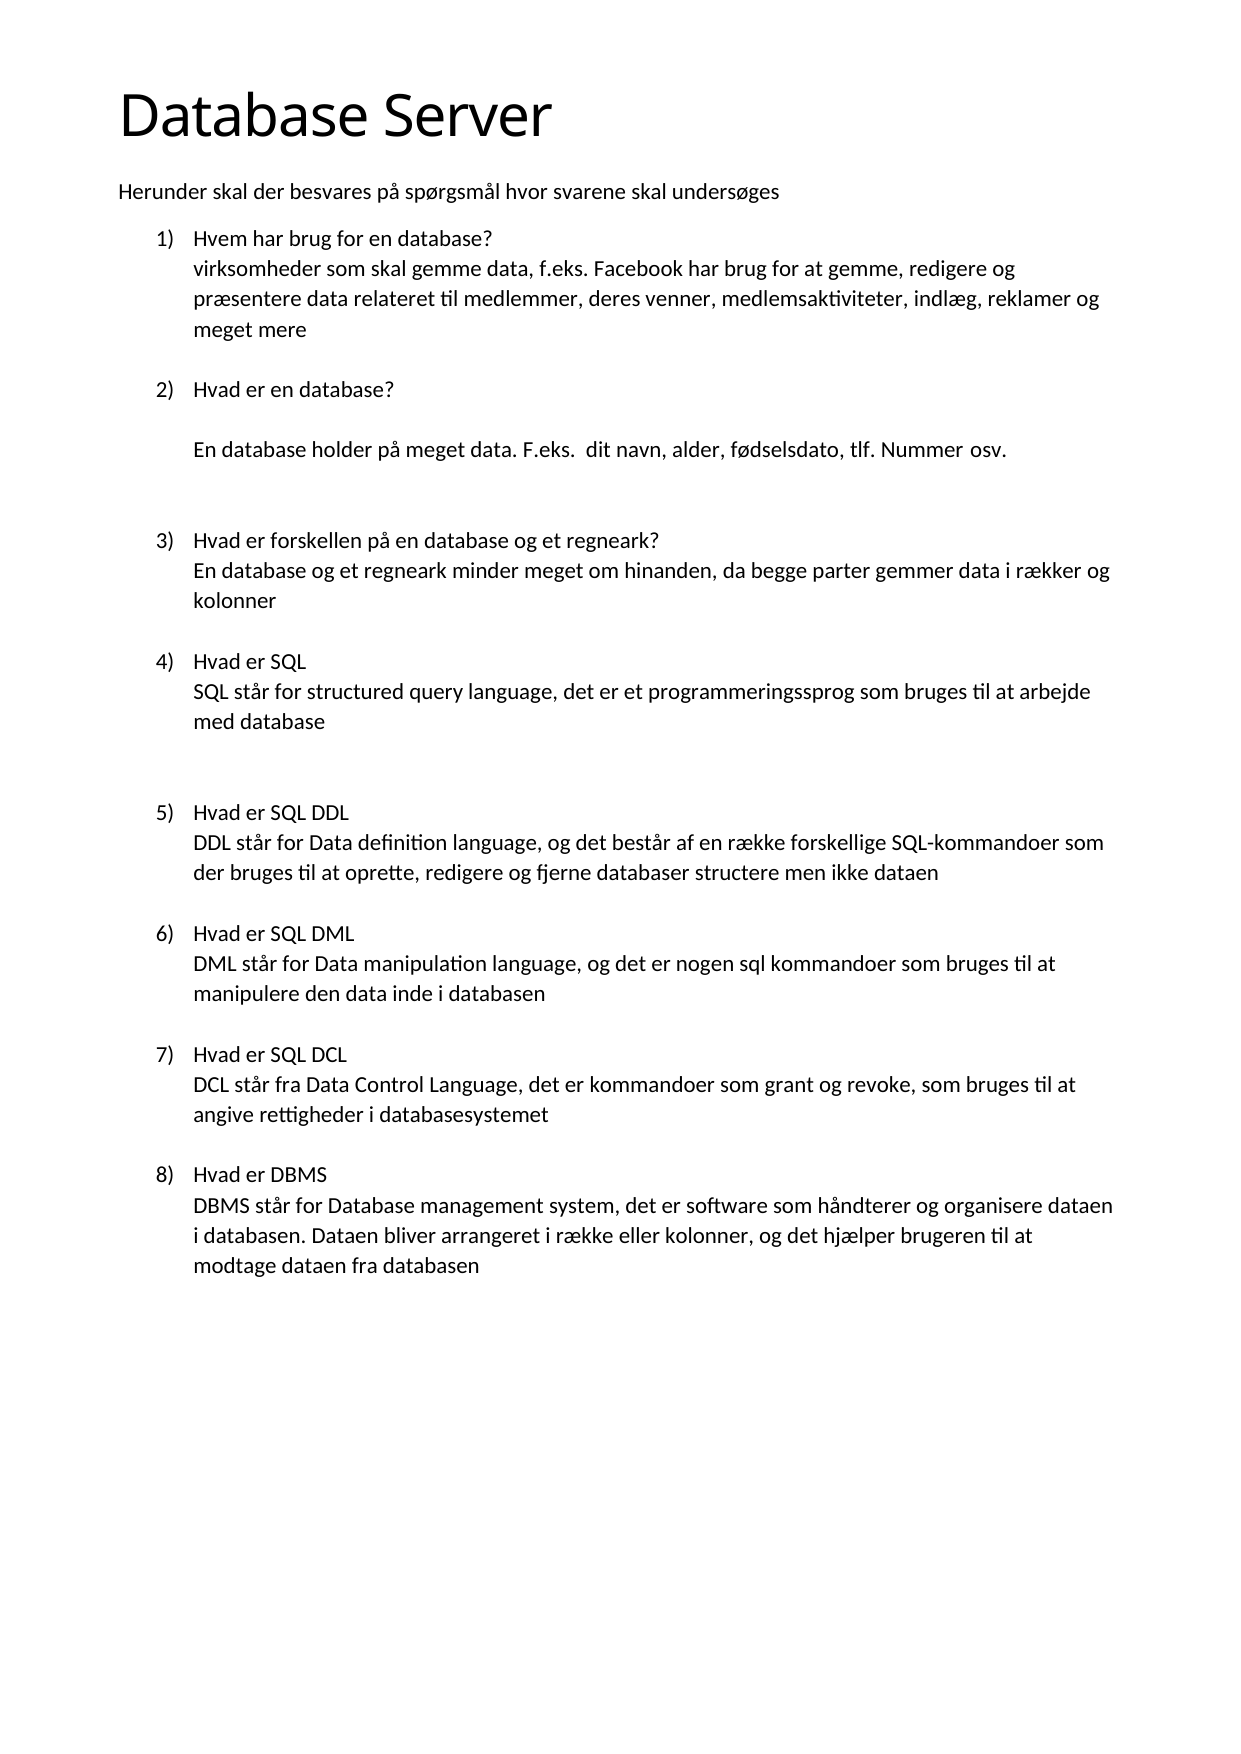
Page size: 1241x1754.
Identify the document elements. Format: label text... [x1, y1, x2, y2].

list Hvad er DBMS [156, 1161, 1122, 1188]
list Hvad er en database? [156, 375, 1122, 403]
text Herunder skal der besvares på spørgsmål hvor svarene skal undersøges [118, 177, 1122, 205]
list Hvad er SQL [156, 647, 1122, 675]
list Hvad er SQL DCL DCL står fra Data Control Language, det er kommandoer som grant og revoke, som bruges til at angive rettigheder i databasesystemet [156, 1040, 1122, 1158]
list DBMS står for Database management system, det er software som håndterer og organisere dataen i databasen. Dataen bliver arrangeret i række eller kolonner, og det hjælper brugeren til at modtage dataen fra databasen [193, 1191, 1122, 1279]
list Hvad er SQL DML DML står for Data manipulation language, og det er nogen sql kommandoer som bruges til at manipulere den data inde i databasen [156, 919, 1122, 1037]
list Hvad er forskellen på en database og et regneark? En database og et regneark minder meget om hinanden, da begge parter gemmer data i rækker og kolonner [156, 526, 1122, 645]
list SQL står for structured query language, det er et programmeringssprog som bruges til at arbejde med database [193, 677, 1122, 796]
list En database holder på meget data. F.eks. dit navn, alder, fødselsdato, tlf. Nummer osv. [193, 436, 1122, 524]
list Hvem har brug for en database? virksomheder som skal gemme data, f.eks. Facebook har brug for at gemme, redigere og præsentere data relateret til medlemmer, deres venner, medlemsaktiviteter, indlæg, reklamer og meget mere [156, 224, 1122, 373]
list Hvad er SQL DDL DDL står for Data definition language, og det består af en række forskellige SQL-kommandoer som der bruges til at oprette, redigere og fjerne databaser structere men ikke dataen [156, 798, 1122, 917]
